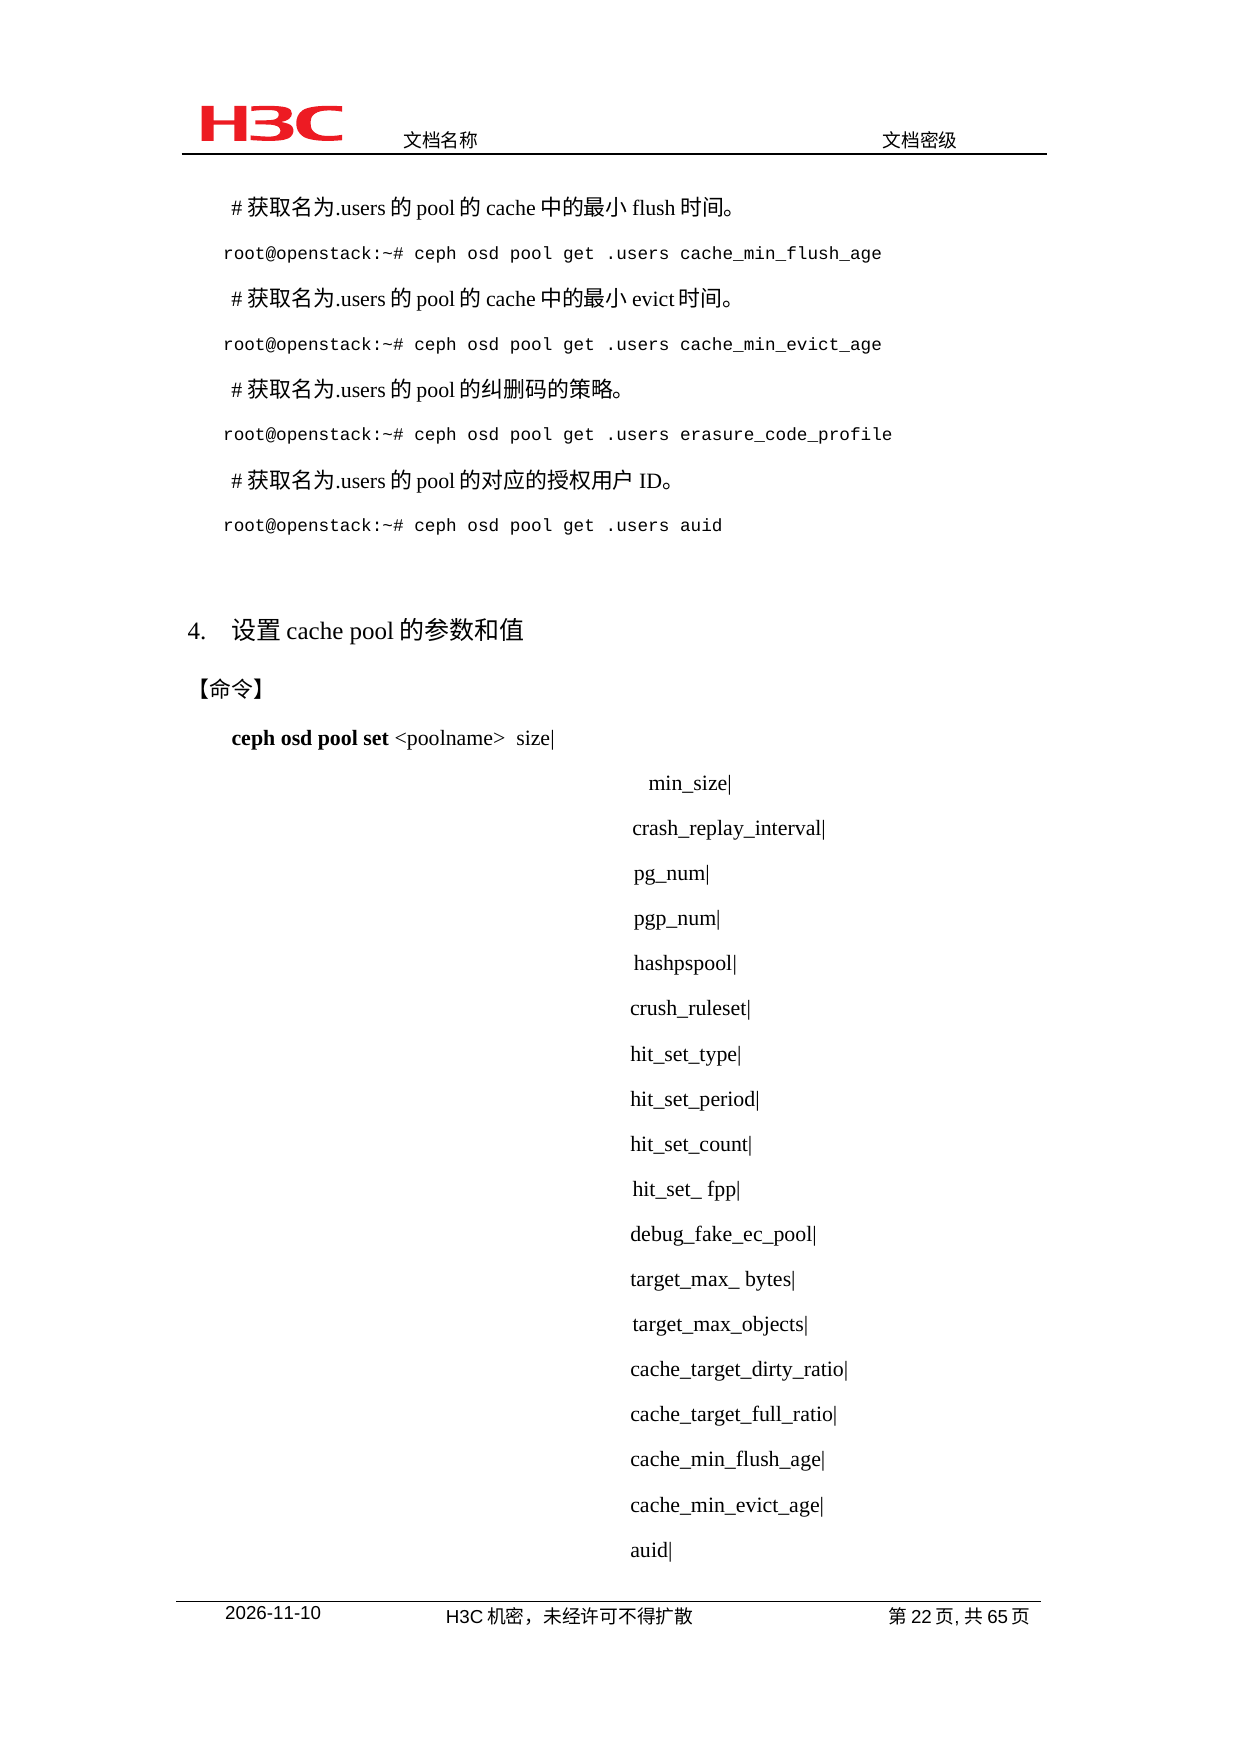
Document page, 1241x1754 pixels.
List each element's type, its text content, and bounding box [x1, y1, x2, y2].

text crash_replay_interval| [529, 811, 1053, 844]
text # 获取名为.users的pool的对应的授权用户ID。 [187, 462, 1053, 495]
text 【命令】 [187, 672, 1053, 704]
text pgp_num| [523, 902, 1053, 934]
text cache_min_flush_age| [589, 1443, 1053, 1475]
text hit_set_type| [586, 1037, 1053, 1069]
text pg_num| [545, 856, 1053, 889]
text hit_set_ fpp| [584, 1172, 1053, 1205]
text hit_set_period| [615, 1082, 1053, 1114]
text auid| [589, 1533, 1053, 1566]
text # 获取名为.users的pool的cache中的最小flush时间。 [187, 190, 1053, 222]
text ceph osd pool set <poolname> size| [187, 721, 1053, 754]
text # 获取名为.users的pool的纠删码的策略。 [187, 372, 1053, 404]
text cache_target_full_ratio| [589, 1398, 1053, 1430]
text hashpspool| [523, 947, 1053, 979]
text root@openstack:~# ceph osd pool get .users cache_min_flush_age [187, 238, 1053, 271]
subtitle 设置cache pool的参数和值 [187, 611, 1053, 647]
text hit_set_count| [599, 1127, 1053, 1159]
text crush_ruleset| [586, 992, 1053, 1024]
text root@openstack:~# ceph osd pool get .users erasure_code_profile [187, 420, 1053, 452]
text cache_min_evict_age| [589, 1488, 1053, 1520]
text debug_fake_ec_pool| [615, 1217, 1053, 1250]
text # 获取名为.users的pool的cache中的最小evict时间。 [187, 281, 1053, 313]
text target_max_ bytes| [600, 1262, 1053, 1295]
text cache_target_dirty_ratio| [588, 1353, 1053, 1385]
text root@openstack:~# ceph osd pool get .users auid [187, 511, 1053, 543]
text min_size| [604, 766, 1053, 799]
text target_max_objects| [584, 1307, 1053, 1340]
text root@openstack:~# ceph osd pool get .users cache_min_evict_age [187, 329, 1053, 362]
